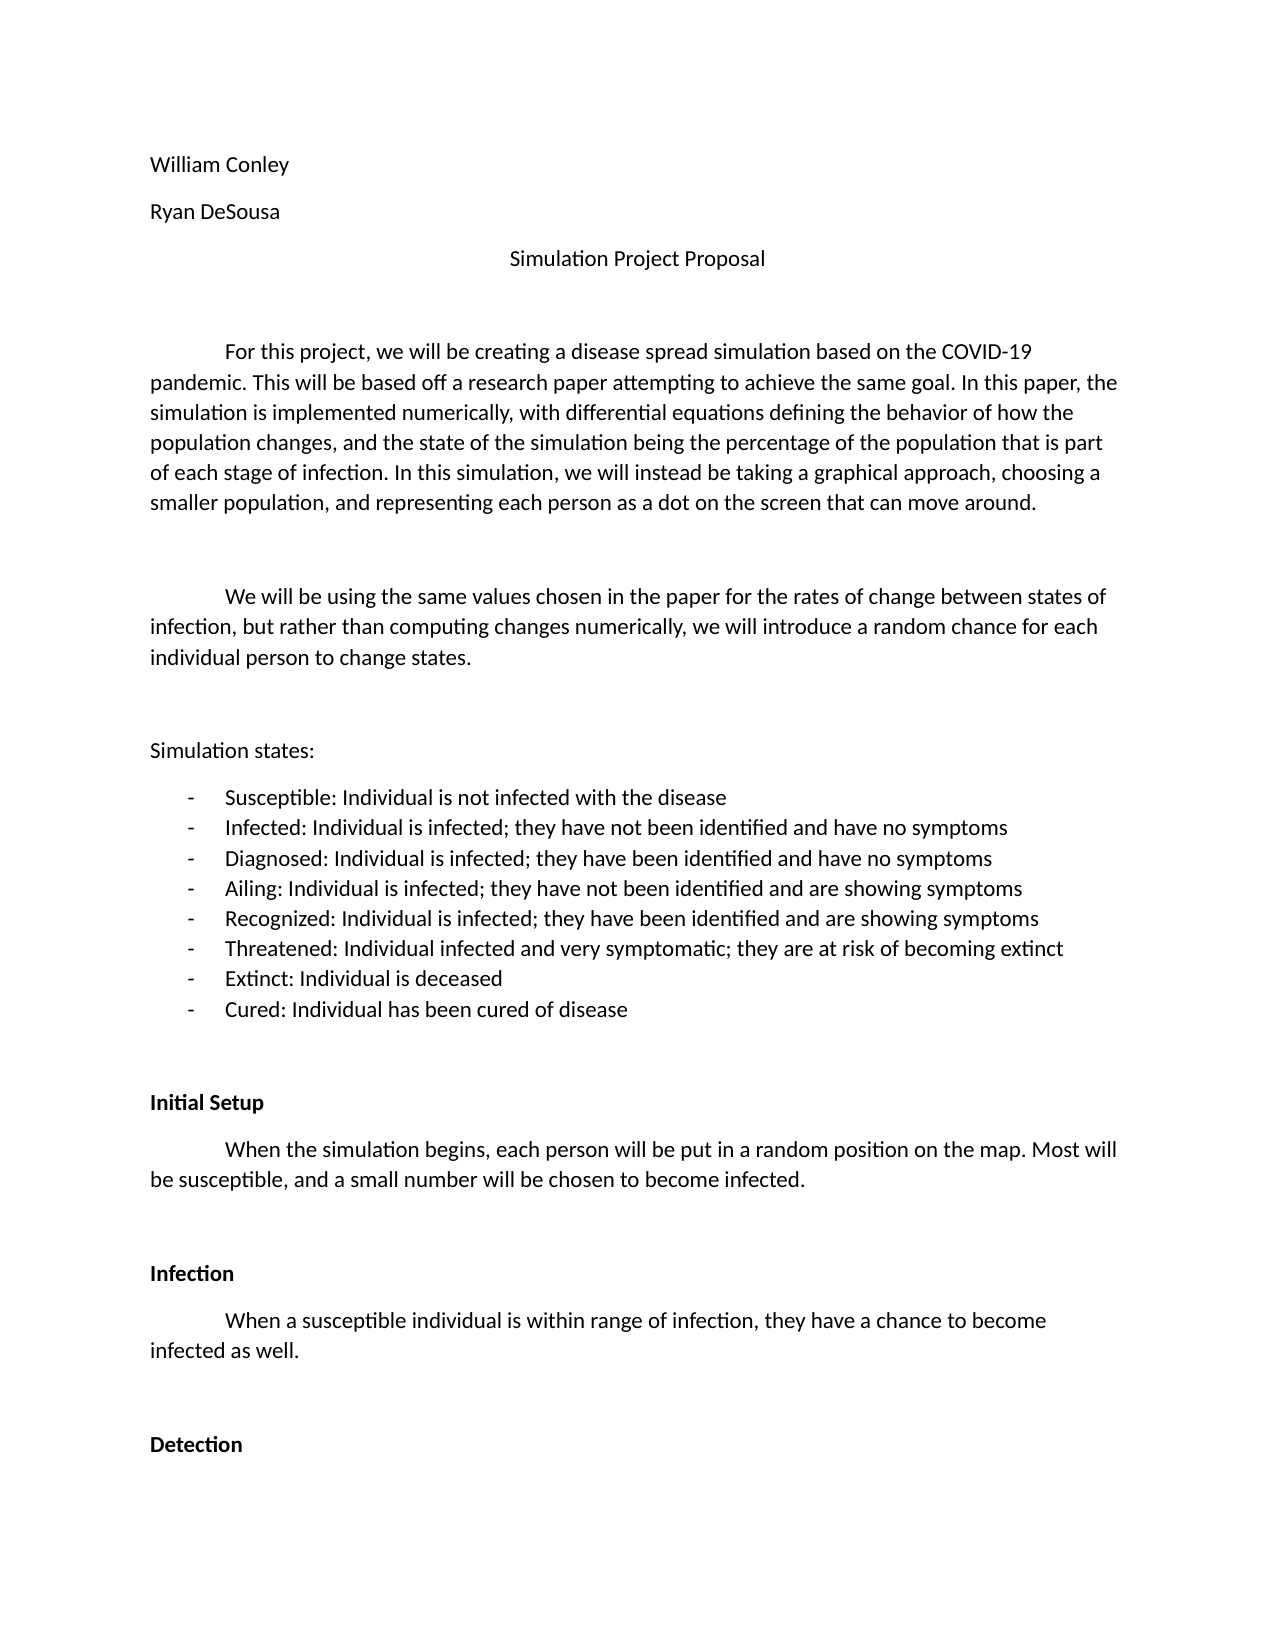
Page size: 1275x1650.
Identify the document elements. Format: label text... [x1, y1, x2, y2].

text Initial Setup [150, 1088, 1125, 1117]
text When the simulation begins, each person will be put in a random position on the map. Most will be susceptible, and a small number will be chosen to become infected. [150, 1135, 1125, 1194]
text We will be using the same values chosen in the paper for the rates of change between states of infection, but rather than computing changes numerically, we will introduce a random chance for each individual person to change states. [150, 582, 1125, 671]
list Extinct: Individual is deceased [187, 964, 1125, 993]
text William Conley [150, 150, 1125, 178]
list Ailing: Individual is infected; they have not been identified and are showing symptoms [187, 874, 1125, 902]
list Infected: Individual is infected; they have not been identified and have no symptoms [187, 813, 1125, 842]
text Simulation Project Proposal [150, 244, 1125, 272]
list Susceptible: Individual is not infected with the disease [187, 783, 1125, 811]
text For this project, we will be creating a disease spread simulation based on the COVID-19 pandemic. This will be based off a research paper attempting to achieve the same goal. In this paper, the simulation is implemented numerically, with differential equations defining the behavior of how the population changes, and the state of the simulation being the percentage of the population that is part of each stage of infection. In this simulation, we will instead be taking a graphical approach, choosing a smaller population, and representing each person as a dot on the screen that can move around. [150, 337, 1125, 517]
text When a susceptible individual is within range of infection, they have a chance to become infected as well. [150, 1306, 1125, 1364]
list Cured: Individual has been cured of disease [187, 995, 1125, 1023]
text Detection [150, 1430, 1125, 1458]
list Diagnosed: Individual is infected; they have been identified and have no symptoms [187, 844, 1125, 872]
text Infection [150, 1259, 1125, 1287]
text Ryan DeSousa [150, 197, 1125, 225]
text Simulation states: [150, 736, 1125, 764]
list Recognized: Individual is infected; they have been identified and are showing symptoms [187, 904, 1125, 932]
list Threatened: Individual infected and very symptomatic; they are at risk of becoming extinct [187, 934, 1125, 962]
